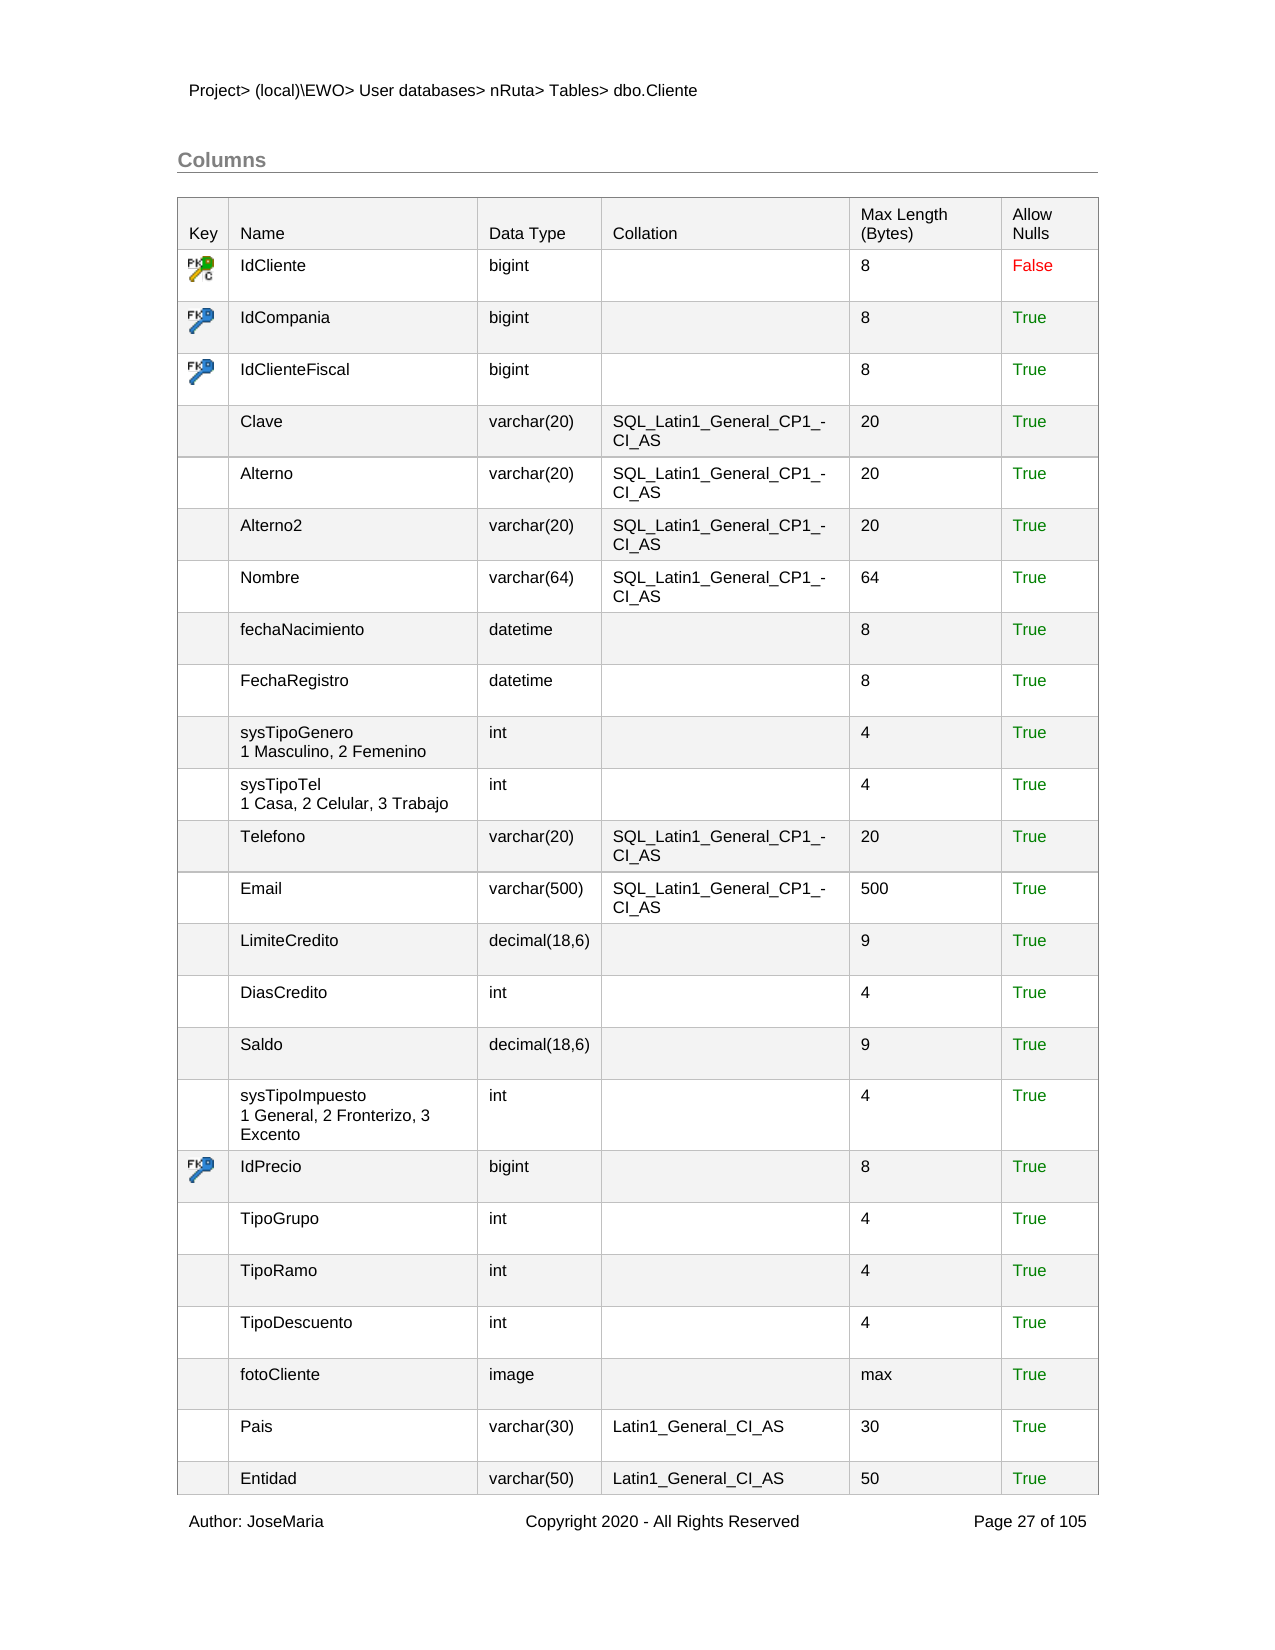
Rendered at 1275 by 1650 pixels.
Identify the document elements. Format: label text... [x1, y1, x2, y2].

table_cell True [1002, 302, 1098, 353]
table_cell 9 [850, 924, 1001, 975]
table_cell [178, 769, 228, 819]
table_cell [178, 458, 228, 508]
table_cell [602, 302, 849, 353]
table_cell 4 [850, 976, 1001, 1027]
table_cell [602, 1307, 849, 1357]
table_cell TipoDescuento [229, 1307, 477, 1357]
table_cell 8 [850, 354, 1001, 404]
table_cell sysTipoGenero 1 Masculino, 2 Femenino [229, 717, 477, 768]
table_cell True [1002, 1028, 1098, 1079]
table_cell [602, 924, 849, 975]
table_cell [178, 250, 228, 301]
table_header Max Length (Bytes) [850, 198, 1001, 249]
table_cell varchar(20) [478, 406, 601, 456]
table_cell IdCliente [229, 250, 477, 301]
table_cell [602, 717, 849, 768]
table_cell SQL_Latin1_General_CP1_CI_AS [602, 458, 849, 508]
table_cell varchar(50) [478, 1462, 601, 1494]
table_cell fotoCliente [229, 1359, 477, 1409]
table_cell 8 [850, 613, 1001, 664]
table_cell [602, 250, 849, 301]
table_cell max [850, 1359, 1001, 1409]
table_cell TipoRamo [229, 1255, 477, 1306]
table_cell 30 [850, 1410, 1001, 1461]
table_cell 4 [850, 717, 1001, 768]
table_cell True [1002, 976, 1098, 1027]
table_cell True [1002, 458, 1098, 508]
table_cell True [1002, 873, 1098, 923]
table_cell IdClienteFiscal [229, 354, 477, 404]
table_cell LimiteCredito [229, 924, 477, 975]
table_cell [178, 976, 228, 1027]
table_header Collation [602, 198, 849, 249]
table_cell 64 [850, 561, 1001, 612]
table_cell Telefono [229, 821, 477, 871]
table_cell SQL_Latin1_General_CP1_CI_AS [602, 406, 849, 456]
table_cell FechaRegistro [229, 665, 477, 716]
table_header Key [178, 198, 228, 249]
table_cell [178, 302, 228, 353]
picture [188, 256, 214, 282]
table_cell [178, 1151, 228, 1202]
table_cell True [1002, 821, 1098, 871]
table_cell decimal(18,6) [478, 1028, 601, 1079]
table_cell 20 [850, 821, 1001, 871]
table_cell decimal(18,6) [478, 924, 601, 975]
table_cell bigint [478, 302, 601, 353]
table_cell Latin1_General_CI_AS [602, 1410, 849, 1461]
table_cell [602, 1151, 849, 1202]
table_cell [602, 613, 849, 664]
table_cell IdPrecio [229, 1151, 477, 1202]
table_cell [178, 1255, 228, 1306]
table_cell [602, 1203, 849, 1254]
table_cell [178, 1462, 228, 1494]
table_cell varchar(20) [478, 821, 601, 871]
table_cell Nombre [229, 561, 477, 612]
table_cell sysTipoImpuesto 1 General, 2 Fronterizo, 3 Excento [229, 1080, 477, 1150]
table_cell 8 [850, 1151, 1001, 1202]
table_cell True [1002, 354, 1098, 404]
table_cell 8 [850, 665, 1001, 716]
table_header Name [229, 198, 477, 249]
table_cell int [478, 1080, 601, 1150]
table_cell IdCompania [229, 302, 477, 353]
table_cell 8 [850, 250, 1001, 301]
table_cell sysTipoTel 1 Casa, 2 Celular, 3 Trabajo [229, 769, 477, 819]
table_cell datetime [478, 613, 601, 664]
table_cell [602, 769, 849, 819]
table_cell True [1002, 1203, 1098, 1254]
table_cell 50 [850, 1462, 1001, 1494]
table_cell [178, 1203, 228, 1254]
table_cell True [1002, 561, 1098, 612]
table_cell [178, 873, 228, 923]
table_cell varchar(500) [478, 873, 601, 923]
table_cell 20 [850, 406, 1001, 456]
table_cell [178, 1028, 228, 1079]
table_cell [178, 1410, 228, 1461]
table_cell [178, 1359, 228, 1409]
picture [188, 359, 214, 385]
table_cell [178, 406, 228, 456]
table_cell 4 [850, 1203, 1001, 1254]
table_header Data Type [478, 198, 601, 249]
table_cell 4 [850, 1307, 1001, 1357]
table_cell SQL_Latin1_General_CP1_CI_AS [602, 821, 849, 871]
table_cell varchar(64) [478, 561, 601, 612]
table_cell int [478, 976, 601, 1027]
table_cell 4 [850, 1255, 1001, 1306]
table_header Allow Nulls [1002, 198, 1098, 249]
table_cell [178, 665, 228, 716]
table_cell int [478, 769, 601, 819]
title Columns [177, 148, 1098, 172]
table_cell Alterno [229, 458, 477, 508]
table_cell TipoGrupo [229, 1203, 477, 1254]
table_cell SQL_Latin1_General_CP1_CI_AS [602, 509, 849, 560]
table_cell [602, 1028, 849, 1079]
table_cell [178, 613, 228, 664]
table_cell [602, 665, 849, 716]
table_cell [178, 354, 228, 404]
table_cell True [1002, 1255, 1098, 1306]
table_cell [178, 1307, 228, 1357]
table_cell datetime [478, 665, 601, 716]
table_cell [602, 1359, 849, 1409]
picture [188, 308, 214, 334]
table_cell True [1002, 1462, 1098, 1494]
table_cell [602, 976, 849, 1027]
table_cell True [1002, 1151, 1098, 1202]
table_cell 4 [850, 769, 1001, 819]
table_cell bigint [478, 354, 601, 404]
table_cell [178, 717, 228, 768]
table_cell False [1002, 250, 1098, 301]
table_cell fechaNacimiento [229, 613, 477, 664]
table_cell [602, 1255, 849, 1306]
table_cell [178, 509, 228, 560]
table_cell DiasCredito [229, 976, 477, 1027]
table_cell Email [229, 873, 477, 923]
table_cell True [1002, 1359, 1098, 1409]
table_cell Entidad [229, 1462, 477, 1494]
table_cell int [478, 1307, 601, 1357]
table_cell [178, 924, 228, 975]
table_cell Saldo [229, 1028, 477, 1079]
table_cell 4 [850, 1080, 1001, 1150]
table_cell [178, 561, 228, 612]
table_cell True [1002, 769, 1098, 819]
table_cell SQL_Latin1_General_CP1_CI_AS [602, 873, 849, 923]
table_cell image [478, 1359, 601, 1409]
picture [188, 1157, 214, 1183]
table_cell [178, 1080, 228, 1150]
table_cell 500 [850, 873, 1001, 923]
table_cell True [1002, 717, 1098, 768]
table_cell int [478, 1255, 601, 1306]
table_cell True [1002, 924, 1098, 975]
table_cell varchar(20) [478, 458, 601, 508]
table_cell [602, 1080, 849, 1150]
table_cell Alterno2 [229, 509, 477, 560]
table_cell bigint [478, 250, 601, 301]
table_cell varchar(20) [478, 509, 601, 560]
table_cell True [1002, 406, 1098, 456]
table_cell True [1002, 509, 1098, 560]
table_cell int [478, 1203, 601, 1254]
table_cell 20 [850, 458, 1001, 508]
table_cell True [1002, 1410, 1098, 1461]
table_cell Pais [229, 1410, 477, 1461]
table_cell SQL_Latin1_General_CP1_CI_AS [602, 561, 849, 612]
table_cell 9 [850, 1028, 1001, 1079]
table_cell [602, 354, 849, 404]
table_cell True [1002, 1307, 1098, 1357]
table_cell 20 [850, 509, 1001, 560]
table_cell Clave [229, 406, 477, 456]
table_cell 8 [850, 302, 1001, 353]
table_cell [178, 821, 228, 871]
table_cell bigint [478, 1151, 601, 1202]
table_cell int [478, 717, 601, 768]
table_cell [602, 1462, 849, 1494]
table_cell True [1002, 613, 1098, 664]
table_cell True [1002, 665, 1098, 716]
table_cell True [1002, 1080, 1098, 1150]
table_cell varchar(30) [478, 1410, 601, 1461]
